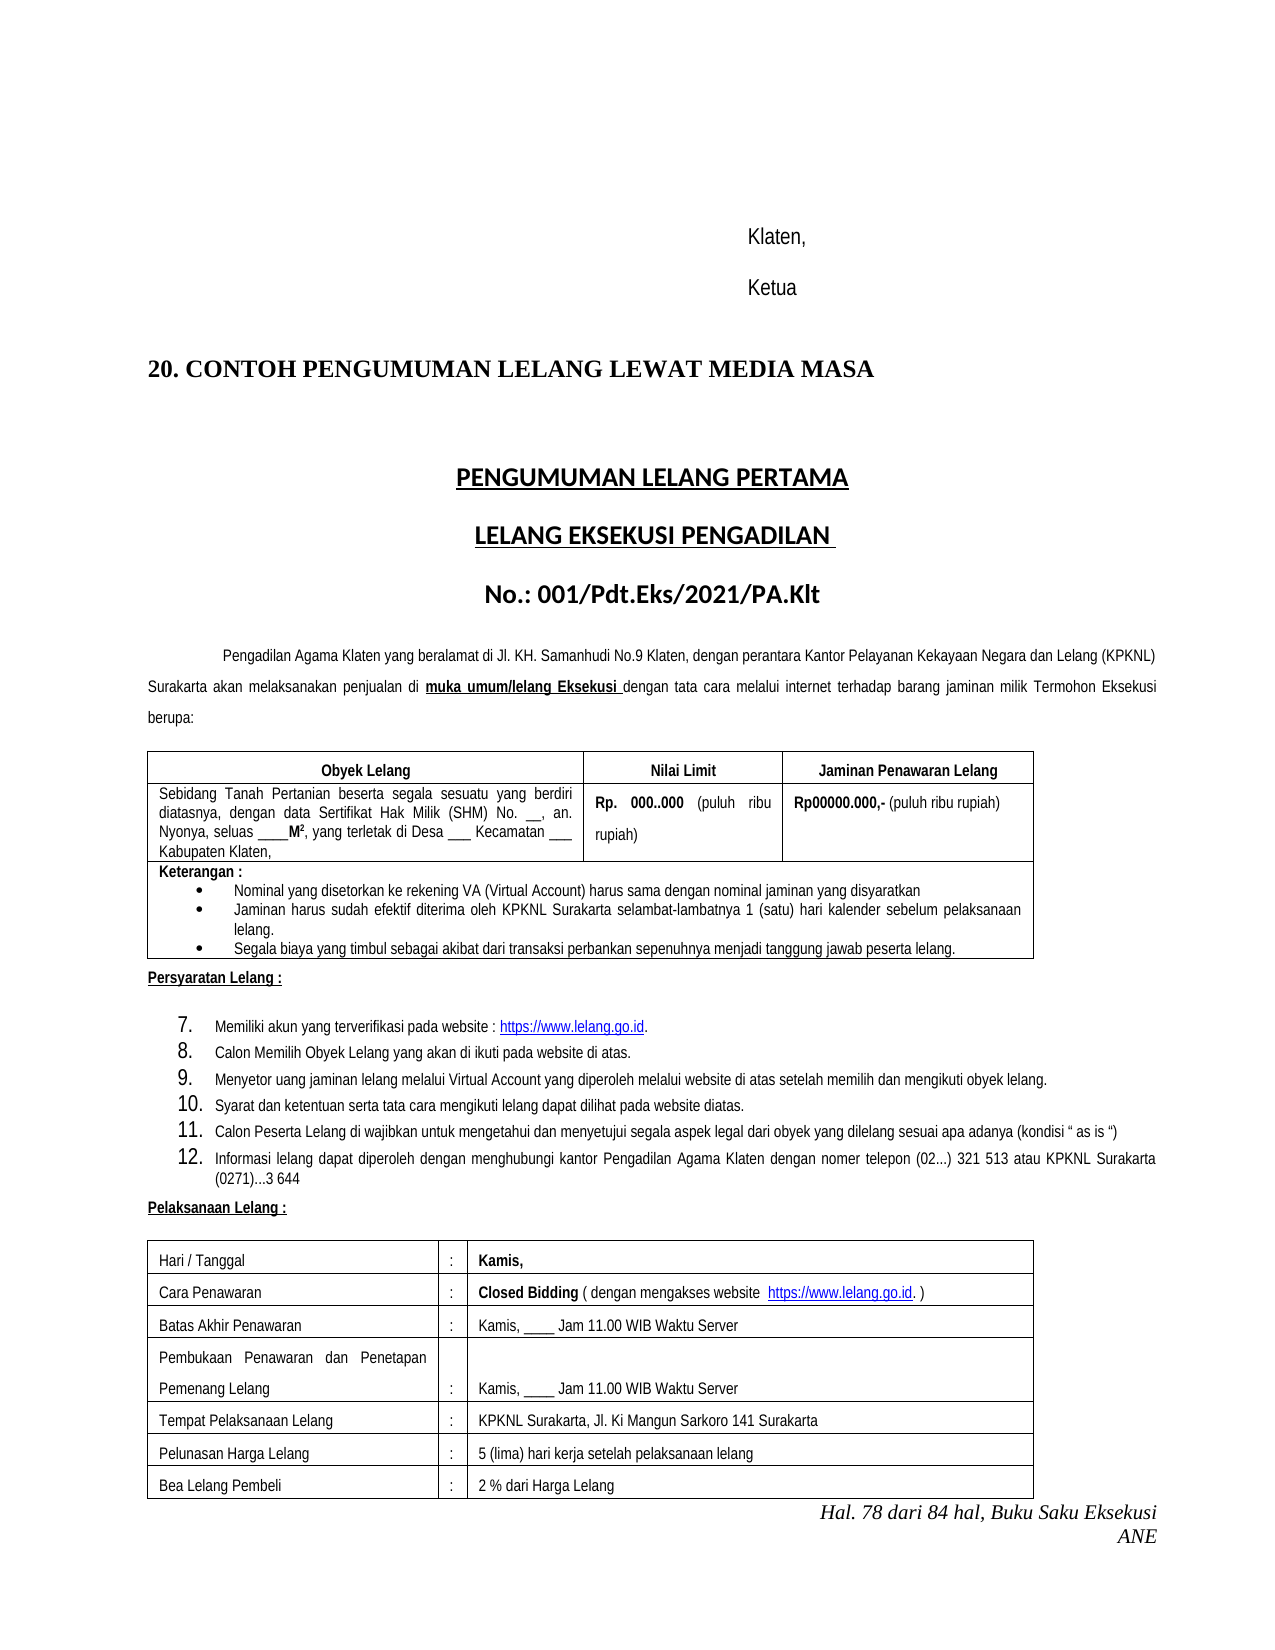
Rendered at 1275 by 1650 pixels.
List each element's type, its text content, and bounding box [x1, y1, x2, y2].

list Calon Memilih Obyek Lelang yang akan di ikuti pada website di atas. [177, 1037, 1157, 1064]
table_header Nilai Limit [584, 752, 782, 783]
table_cell : [439, 1338, 467, 1401]
table_cell : [439, 1274, 467, 1305]
table_cell Rp00000.000,- (puluh ribu rupiah) [783, 784, 1033, 861]
table_cell 5 (lima) hari kerja setelah pelaksanaan lelang [468, 1434, 1033, 1465]
text LELANG EKSEKUSI PENGADILAN [148, 518, 1157, 552]
text Pengadilan Agama Klaten yang beralamat di Jl. KH. Samanhudi No.9 Klaten, dengan perantara Kantor Pelayanan Kekayaan Negara dan Lelang (KPKNL) Surakarta akan melaksanakan penjualan di muka umum/lelang Eksekusi dengan tata cara melalui internet terhadap barang jaminan milik Termohon Eksekusi berupa: [148, 636, 1157, 730]
table_header Obyek Lelang [148, 752, 583, 783]
table_cell Kamis, ____ Jam 11.00 WIB Waktu Server [468, 1338, 1033, 1401]
list Menyetor uang jaminan lelang melalui Virtual Account yang diperoleh melalui website di atas setelah memilih dan mengikuti obyek lelang. [177, 1064, 1157, 1090]
table_cell : [439, 1434, 467, 1465]
list Informasi lelang dapat diperoleh dengan menghubungi kantor Pengadilan Agama Klaten dengan nomer telepon (02...) 321 513 atau KPKNL Surakarta (0271)...3 644 [177, 1143, 1157, 1188]
table_cell Pelunasan Harga Lelang [148, 1434, 438, 1465]
table_cell Bea Lelang Pembeli [148, 1466, 438, 1498]
table_cell KPKNL Surakarta, Jl. Ki Mangun Sarkoro 141 Surakarta [468, 1402, 1033, 1433]
text PENGUMUMAN LELANG PERTAMA [148, 460, 1157, 493]
list Syarat dan ketentuan serta tata cara mengikuti lelang dapat dilihat pada website diatas. [177, 1090, 1157, 1116]
text 20. CONTOH PENGUMUMAN LELANG LEWAT MEDIA MASA [148, 347, 1157, 385]
table_cell : [439, 1306, 467, 1337]
table_cell : [439, 1402, 467, 1433]
text Klaten, [673, 223, 1157, 249]
table_cell Sebidang Tanah Pertanian beserta segala sesuatu yang berdiri diatasnya, dengan data Sertifikat Hak Milik (SHM) No. __, an. Nyonya, seluas ____M2, yang terletak di Desa ___ Kecamatan ___ Kabupaten Klaten, [148, 784, 583, 861]
table_cell Kamis, ____ Jam 11.00 WIB Waktu Server [468, 1306, 1033, 1337]
text Ketua [673, 274, 1157, 300]
table_header Kamis, [468, 1241, 1033, 1273]
text Pelaksanaan Lelang : [148, 1188, 1157, 1219]
text Persyaratan Lelang : [148, 959, 1157, 990]
table_cell Cara Penawaran [148, 1274, 438, 1305]
list Memiliki akun yang terverifikasi pada website : https://www.lelang.go.id. [177, 1011, 1157, 1037]
table_cell Rp. 000..000 (puluh ribu rupiah) [584, 784, 782, 861]
table_cell Tempat Pelaksanaan Lelang [148, 1402, 438, 1433]
table_cell Closed Bidding ( dengan mengakses website https://www.lelang.go.id. ) [468, 1274, 1033, 1305]
table_header Jaminan Penawaran Lelang [783, 752, 1033, 783]
table_cell : [439, 1466, 467, 1498]
list Calon Peserta Lelang di wajibkan untuk mengetahui dan menyetujui segala aspek legal dari obyek yang dilelang sesuai apa adanya (kondisi “ as is “) [177, 1116, 1157, 1143]
table_cell Pembukaan Penawaran dan Penetapan Pemenang Lelang [148, 1338, 438, 1401]
table_header Hari / Tanggal [148, 1241, 438, 1273]
table_cell Batas Akhir Penawaran [148, 1306, 438, 1337]
text No.: 001/Pdt.Eks/2021/PA.Klt [148, 577, 1157, 610]
table_header : [439, 1241, 467, 1273]
table_cell 2 % dari Harga Lelang [468, 1466, 1033, 1498]
table_cell Keterangan : Nominal yang disetorkan ke rekening VA (Virtual Account) harus sama dengan nominal jaminan yang disyaratkan Jaminan harus sudah efektif diterima oleh KPKNL Surakarta selambat-lambatnya 1 (satu) hari kalender sebelum pelaksanaan lelang. Segala biaya yang timbul sebagai akibat dari transaksi perbankan sepenuhnya menjadi tanggung jawab peserta lelang. [148, 862, 1033, 958]
